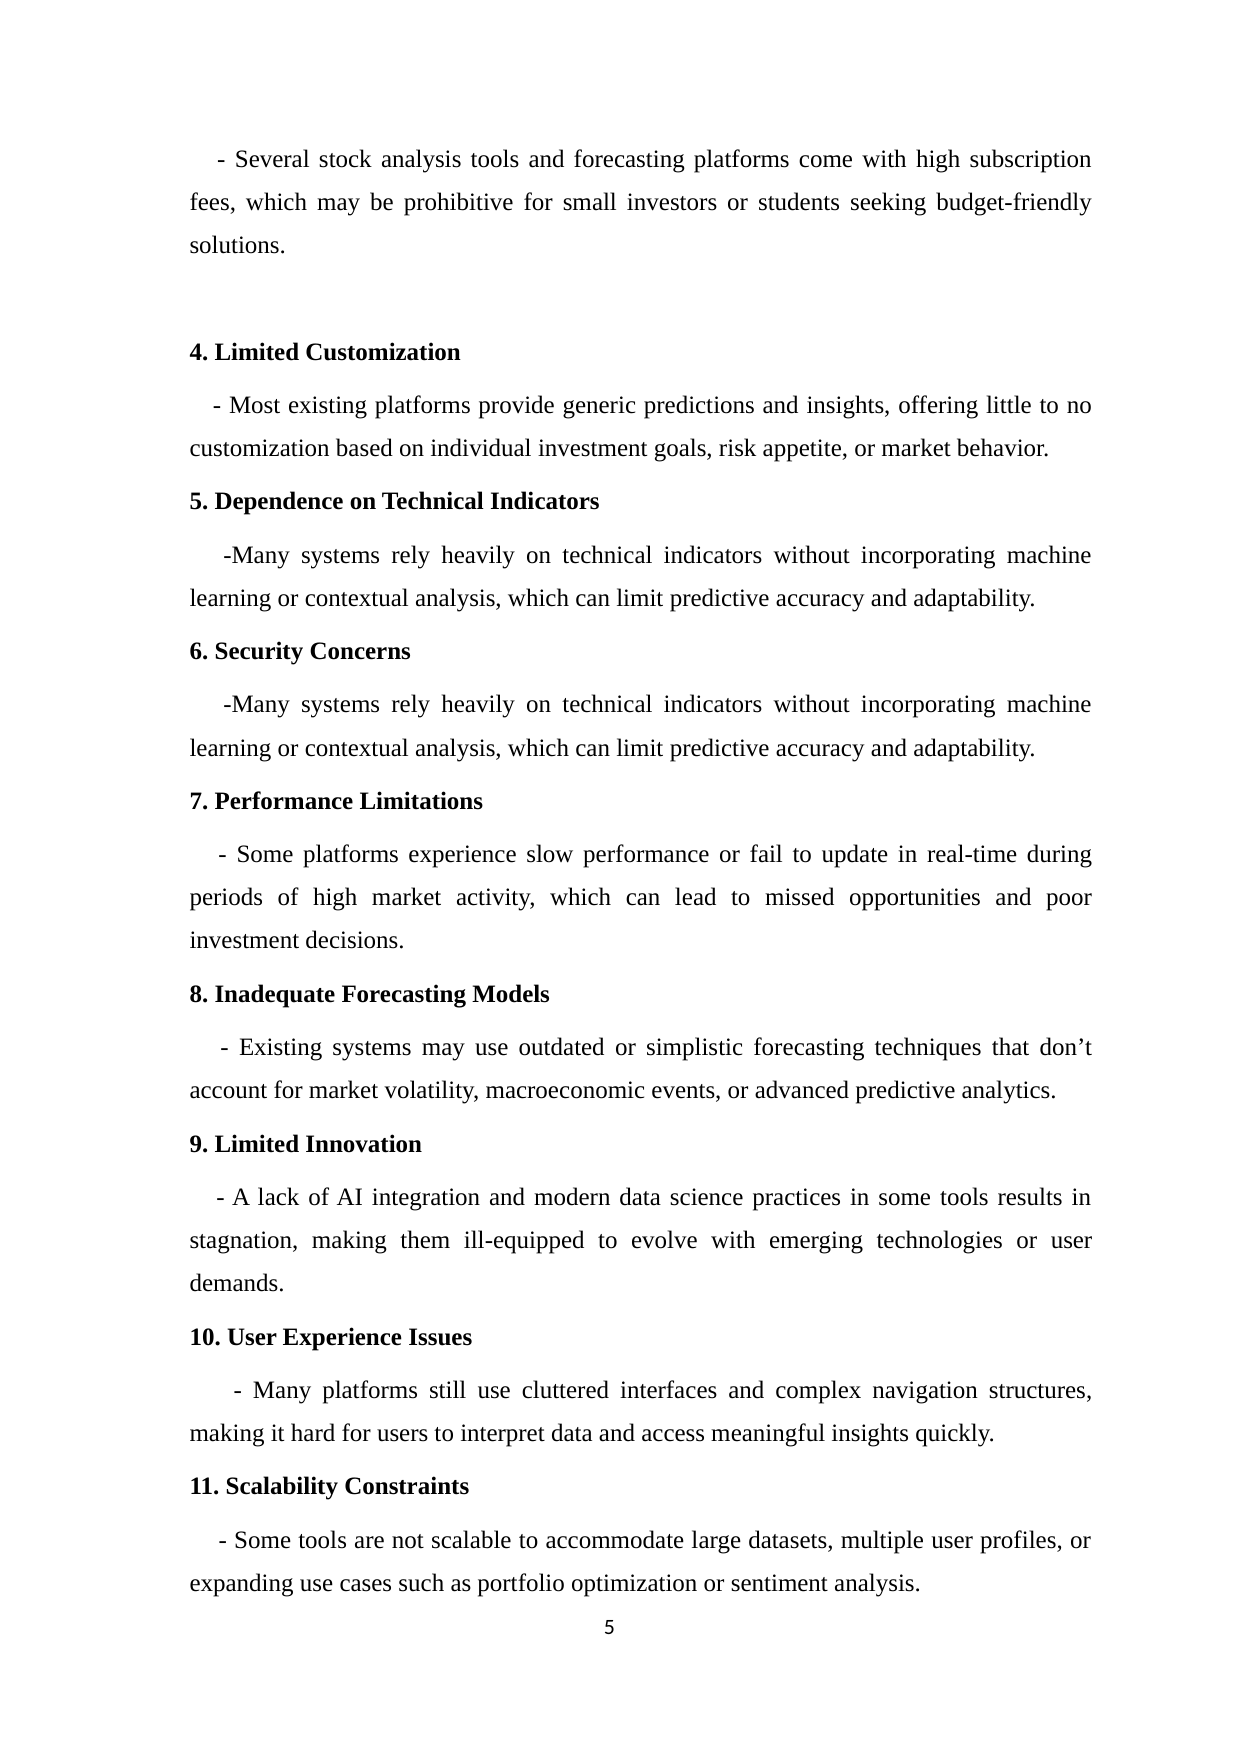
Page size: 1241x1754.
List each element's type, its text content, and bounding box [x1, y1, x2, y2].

text 5. Dependence on Technical Indicators [189, 486, 1093, 515]
text 4. Limited Customization [189, 337, 1093, 365]
text - Existing systems may use outdated or simplistic forecasting techniques that don’t account for market volatility, macroeconomic events, or advanced predictive analytics. [189, 1032, 1093, 1104]
text - Many platforms still use cluttered interfaces and complex navigation structures, making it hard for users to interpret data and access meaningful insights quickly. [189, 1375, 1093, 1447]
text - Some platforms experience slow performance or fail to update in real-time during periods of high market activity, which can lead to missed opportunities and poor investment decisions. [189, 839, 1093, 954]
text 6. Security Concerns [189, 636, 1093, 665]
text - Most existing platforms provide generic predictions and insights, offering little to no customization based on individual investment goals, risk appetite, or market behavior. [189, 390, 1093, 462]
text - Some tools are not scalable to accommodate large datasets, multiple user profiles, or expanding use cases such as portfolio optimization or sentiment analysis. [189, 1525, 1093, 1597]
text - Several stock analysis tools and forecasting platforms come with high subscription fees, which may be prohibitive for small investors or students seeking budget-friendly solutions. [189, 144, 1093, 259]
text -Many systems rely heavily on technical indicators without incorporating machine learning or contextual analysis, which can limit predictive accuracy and adaptability. [189, 689, 1093, 761]
text 9. Limited Innovation [189, 1129, 1093, 1157]
text 7. Performance Limitations [189, 786, 1093, 815]
text 8. Inadequate Forecasting Models [189, 979, 1093, 1008]
text 10. User Experience Issues [189, 1322, 1093, 1350]
text - A lack of AI integration and modern data science practices in some tools results in stagnation, making them ill-equipped to evolve with emerging technologies or user demands. [189, 1182, 1093, 1297]
text -Many systems rely heavily on technical indicators without incorporating machine learning or contextual analysis, which can limit predictive accuracy and adaptability. [189, 540, 1093, 612]
text 11. Scalability Constraints [189, 1471, 1093, 1500]
